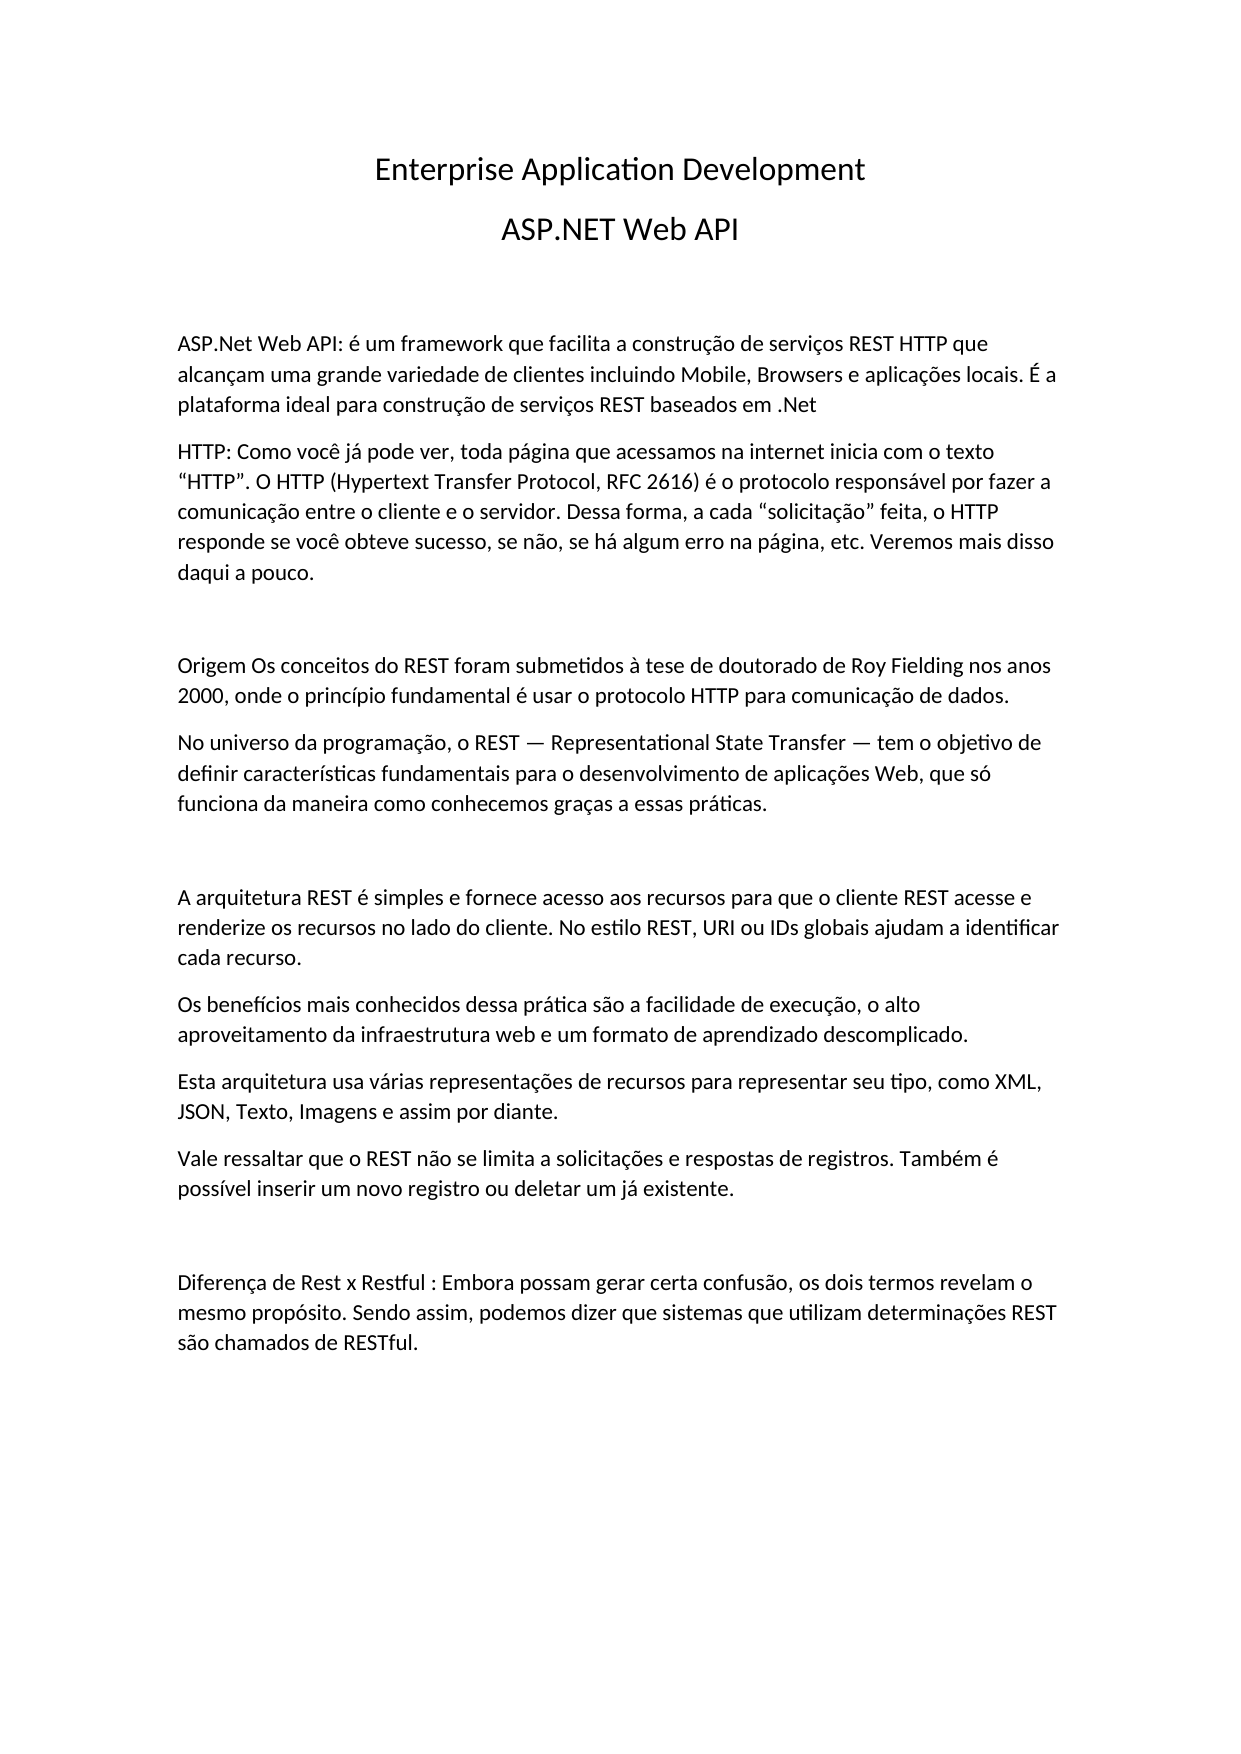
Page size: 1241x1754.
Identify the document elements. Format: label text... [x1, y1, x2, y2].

text HTTP: Como você já pode ver, toda página que acessamos na internet inicia com o texto “HTTP”. O HTTP (Hypertext Transfer Protocol, RFC 2616) é o protocolo responsável por fazer a comunicação entre o cliente e o servidor. Dessa forma, a cada “solicitação” feita, o HTTP responde se você obteve sucesso, se não, se há algum erro na página, etc. Veremos mais disso daqui a pouco. [177, 437, 1063, 586]
text ASP.Net Web API: é um framework que facilita a construção de serviços REST HTTP que alcançam uma grande variedade de clientes incluindo Mobile, Browsers e aplicações locais. É a plataforma ideal para construção de serviços REST baseados em .Net [177, 329, 1063, 418]
text Os benefícios mais conhecidos dessa prática são a facilidade de execução, o alto aproveitamento da infraestrutura web e um formato de aprendizado descomplicado. [177, 990, 1063, 1048]
text Esta arquitetura usa várias representações de recursos para representar seu tipo, como XML, JSON, Texto, Imagens e assim por diante. [177, 1067, 1063, 1125]
text ASP.NET Web API [177, 208, 1063, 249]
text Origem Os conceitos do REST foram submetidos à tese de doutorado de Roy Fielding nos anos 2000, onde o princípio fundamental é usar o protocolo HTTP para comunicação de dados. [177, 651, 1063, 709]
text A arquitetura REST é simples e fornece acesso aos recursos para que o cliente REST acesse e renderize os recursos no lado do cliente. No estilo REST, URI ou IDs globais ajudam a identificar cada recurso. [177, 883, 1063, 971]
text Vale ressaltar que o REST não se limita a solicitações e respostas de registros. Também é possível inserir um novo registro ou deletar um já existente. [177, 1144, 1063, 1202]
text No universo da programação, o REST — Representational State Transfer — tem o objetivo de definir características fundamentais para o desenvolvimento de aplicações Web, que só funciona da maneira como conhecemos graças a essas práticas. [177, 728, 1063, 817]
text Enterprise Application Development [177, 148, 1063, 188]
text Diferença de Rest x Restful : Embora possam gerar certa confusão, os dois termos revelam o mesmo propósito. Sendo assim, podemos dizer que sistemas que utilizam determinações REST são chamados de RESTful. [177, 1268, 1063, 1356]
